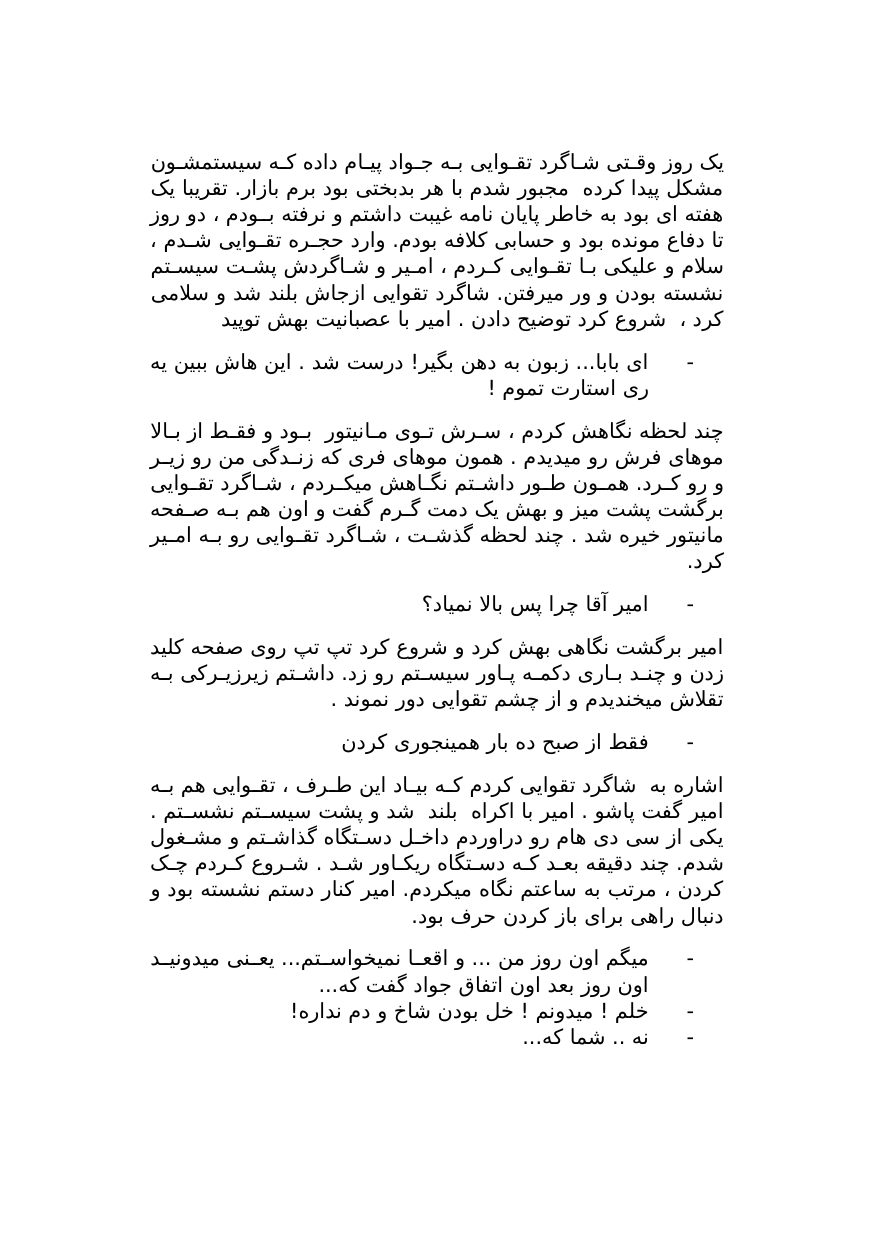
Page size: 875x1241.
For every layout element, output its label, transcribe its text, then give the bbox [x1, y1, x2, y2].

text اشاره به شاگرد تقوایی کردم که بیاد این طرف ، تقوایی هم به امیر گفت پاشو . امیر با اکراه بلند شد و پشت سیستم نشستم . یکی از سی دی هام رو دراوردم داخل دستگاه گذاشتم و مشغول شدم. چند دقیقه بعد که دستگاه ریکاور شد . شروع کردم چک کردن ، مرتب به ساعتم نگاه میکردم. امیر کنار دستم نشسته بود و دنبال راهی برای باز کردن حرف بود. [150, 773, 724, 928]
list میگم اون روز من ... و اقعا نمیخواستم... یعنی میدونید اون روز بعد اون اتفاق جواد گفت که... [150, 946, 687, 997]
list فقط از صبح ده بار همینجوری کردن [150, 730, 687, 754]
list ای بابا... زبون به دهن بگیر! درست شد . این هاش ببین یه ری استارت تموم ! [150, 350, 687, 400]
text چند لحظه نگاهش کردم ، سرش توی مانیتور بود و فقط از بالا موهای فرش رو میدیدم . همون موهای فری که زندگی من رو زیر و رو کرد. همون طور داشتم نگاهش میکردم ، شاگرد تقوایی برگشت پشت میز و بهش یک دمت گرم گفت و اون هم به صفحه مانیتور خیره شد . چند لحظه گذشت ، شاگرد تقوایی رو به امیر کرد. [150, 419, 724, 574]
list خلم ! میدونم ! خل بودن شاخ و دم نداره! [150, 999, 687, 1023]
list نه .. شما که... [150, 1025, 687, 1049]
list امیر آقا چرا پس بالا نمیاد؟ [150, 592, 687, 616]
text امیر برگشت نگاهی بهش کرد و شروع کرد تپ تپ روی صفحه کلید زدن و چند باری دکمه پاور سیستم رو زد. داشتم زیرزیرکی به تقلاش میخندیدم و از چشم تقوایی دور نموند . [150, 635, 724, 712]
text یک روز وقتی شاگرد تقوایی به جواد پیام داده که سیستمشون مشکل پیدا کرده مجبور شدم با هر بدبختی بود برم بازار. تقریبا یک هفته ای بود به خاطر پایان نامه غیبت داشتم و نرفته بودم ، دو روز تا دفاع مونده بود و حسابی کلافه بودم. وارد حجره تقوایی شدم ، سلام و علیکی با تقوایی کردم ، امیر و شاگردش پشت سیستم نشسته بودن و ور میرفتن. شاگرد تقوایی ازجاش بلند شد و سلامی کرد ، شروع کرد توضیح دادن . امیر با عصبانیت بهش توپید [150, 150, 724, 331]
